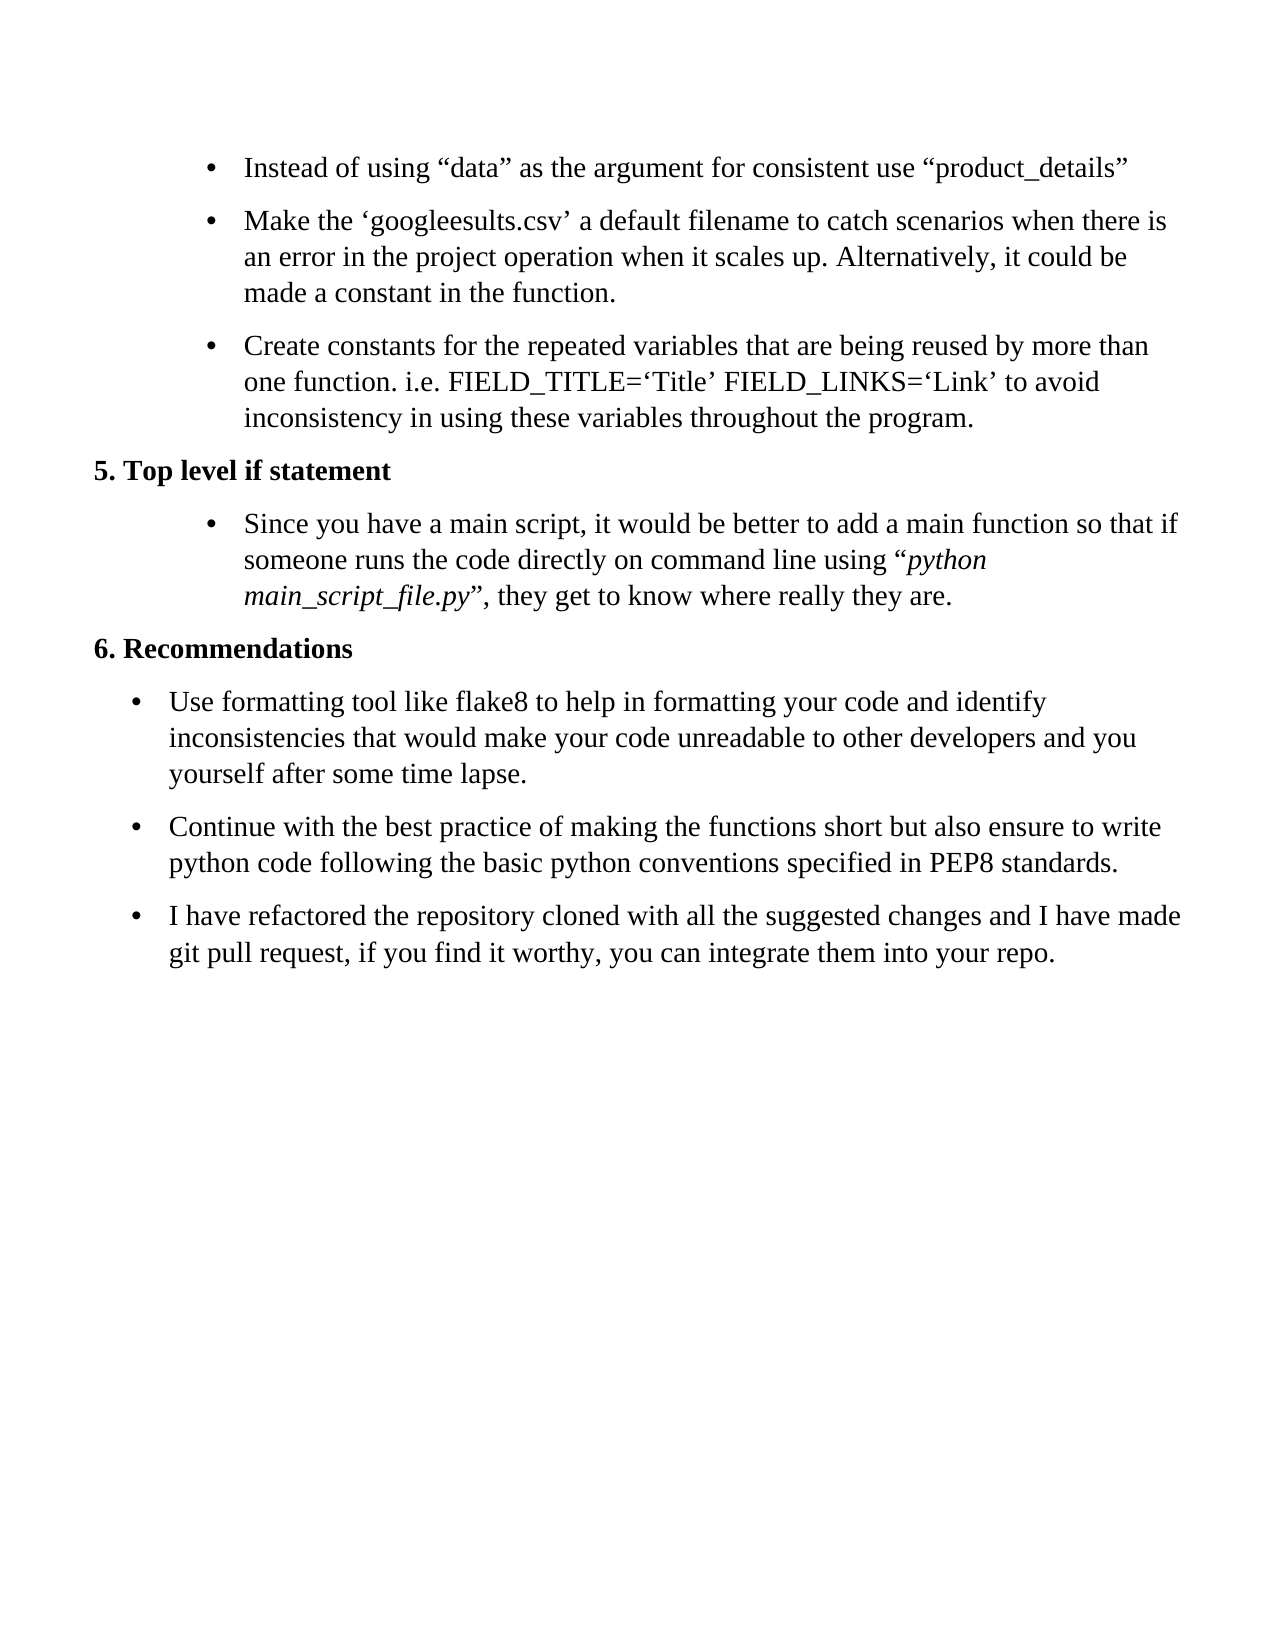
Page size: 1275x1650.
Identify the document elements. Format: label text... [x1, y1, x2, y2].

list I have refactored the repository cloned with all the suggested changes and I have made git pull request, if you find it worthy, you can integrate them into your repo. [131, 898, 1181, 968]
text 6. Recommendations [94, 631, 1181, 665]
list Continue with the best practice of making the functions short but also ensure to write python code following the basic python conventions specified in PEP8 standards. [131, 809, 1181, 879]
list Use formatting tool like flake8 to help in formatting your code and identify inconsistencies that would make your code unreadable to other developers and you yourself after some time lapse. [131, 684, 1181, 790]
list Since you have a main script, it would be better to add a main function so that if someone runs the code directly on command line using “python main_script_file.py”, they get to know where really they are. [206, 506, 1181, 612]
text 5. Top level if statement [94, 453, 1181, 487]
list Instead of using “data” as the argument for consistent use “product_details” [206, 150, 1181, 184]
list Make the ‘googleesults.csv’ a default filename to catch scenarios when there is an error in the project operation when it scales up. Alternatively, it could be made a constant in the function. [206, 203, 1181, 309]
list Create constants for the repeated variables that are being reused by more than one function. i.e. FIELD_TITLE=‘Title’ FIELD_LINKS=‘Link’ to avoid inconsistency in using these variables throughout the program. [206, 328, 1181, 434]
